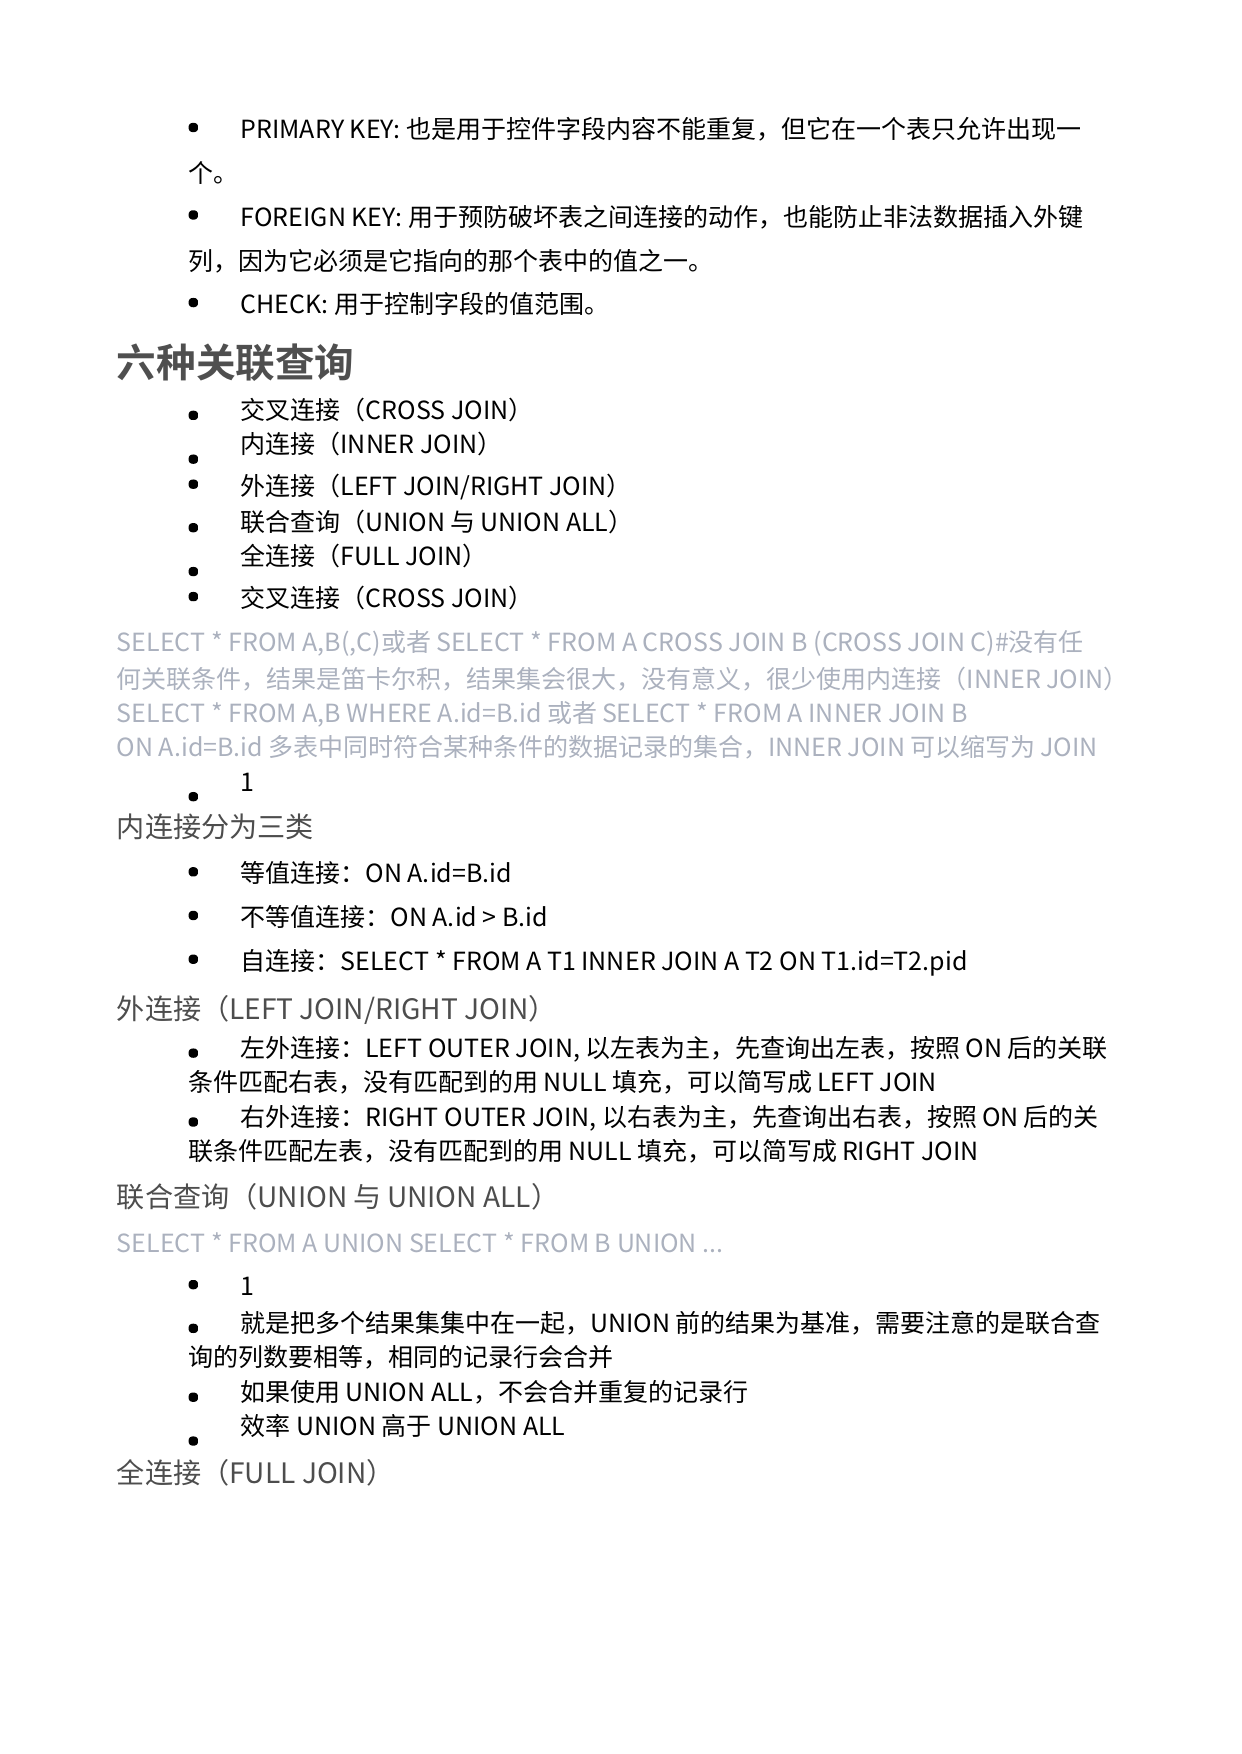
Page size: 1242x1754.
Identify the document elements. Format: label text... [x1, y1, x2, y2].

text PRIMARY KEY: 也是用于控件字段内容不能重复，但它在一个表只允许出现一 [240, 102, 1137, 147]
text ON A.id=B.id多表中同时符合某种条件的数据记录的集合，INNER JOIN可以缩写为JOIN 1 [117, 729, 1110, 798]
text 内连接分为三类 [117, 798, 1137, 848]
text 自连接：SELECT * FROM A T1 INNER JOIN A T2 ON T1.id=T2.pid [240, 935, 1137, 979]
text 个。 [188, 147, 1137, 191]
text FOREIGN KEY: 用于预防破坏表之间连接的动作，也能防止非法数据插入外键 [240, 191, 1137, 236]
text 交叉连接（CROSS JOIN） [240, 573, 1137, 616]
text CHECK: 用于控制字段的值范围。 [240, 279, 1137, 322]
text 何关联条件，结果是笛卡尔积，结果集会很大，没有意义，很少使用内连接（INNER JOIN）SELECT * FROM A,B WHERE A.id=B.id或者SELECT * FROM A INNER JOIN B [117, 661, 1137, 729]
text SELECT * FROM A,B(,C)或者SELECT * FROM A CROSS JOIN B (CROSS JOIN C)#没有任 [117, 616, 1137, 660]
text 全连接（FULL JOIN） [117, 1443, 1137, 1493]
text 右外连接：RIGHT OUTER JOIN, 以右表为主，先查询出右表，按照ON后的关联条件匹配左表，没有匹配到的用NULL填充，可以简写成RIGHT JOIN [188, 1098, 1108, 1167]
text SELECT * FROM A UNION SELECT * FROM B UNION ... [117, 1217, 1137, 1261]
text 不等值连接：ON A.id > B.id [240, 892, 1137, 935]
text 1 [240, 1261, 1137, 1304]
text 等值连接：ON A.id=B.id [240, 848, 1137, 892]
text 联合查询（UNION与UNION ALL） [117, 1167, 1137, 1217]
subtitle 六种关联查询 [117, 322, 1137, 392]
text 左外连接：LEFT OUTER JOIN, 以左表为主，先查询出左表，按照ON后的关联条件匹配右表，没有匹配到的用NULL填充，可以简写成LEFT JOIN [188, 1030, 1111, 1098]
text 就是把多个结果集集中在一起，UNION前的结果为基准，需要注意的是联合查询的列数要相等，相同的记录行会合并 [188, 1305, 1108, 1374]
text 外连接（LEFT JOIN/RIGHT JOIN） [240, 461, 1137, 504]
text 列，因为它必须是它指向的那个表中的值之一。 [188, 236, 1137, 279]
text 交叉连接（CROSS JOIN） 内连接（INNER JOIN） [240, 392, 540, 461]
text 如果使用UNION ALL，不会合并重复的记录行效率 UNION 高于 UNION ALL [240, 1374, 757, 1443]
text 联合查询（UNION与UNION ALL） 全连接（FULL JOIN） [240, 504, 643, 573]
text 外连接（LEFT JOIN/RIGHT JOIN） [117, 979, 1137, 1029]
